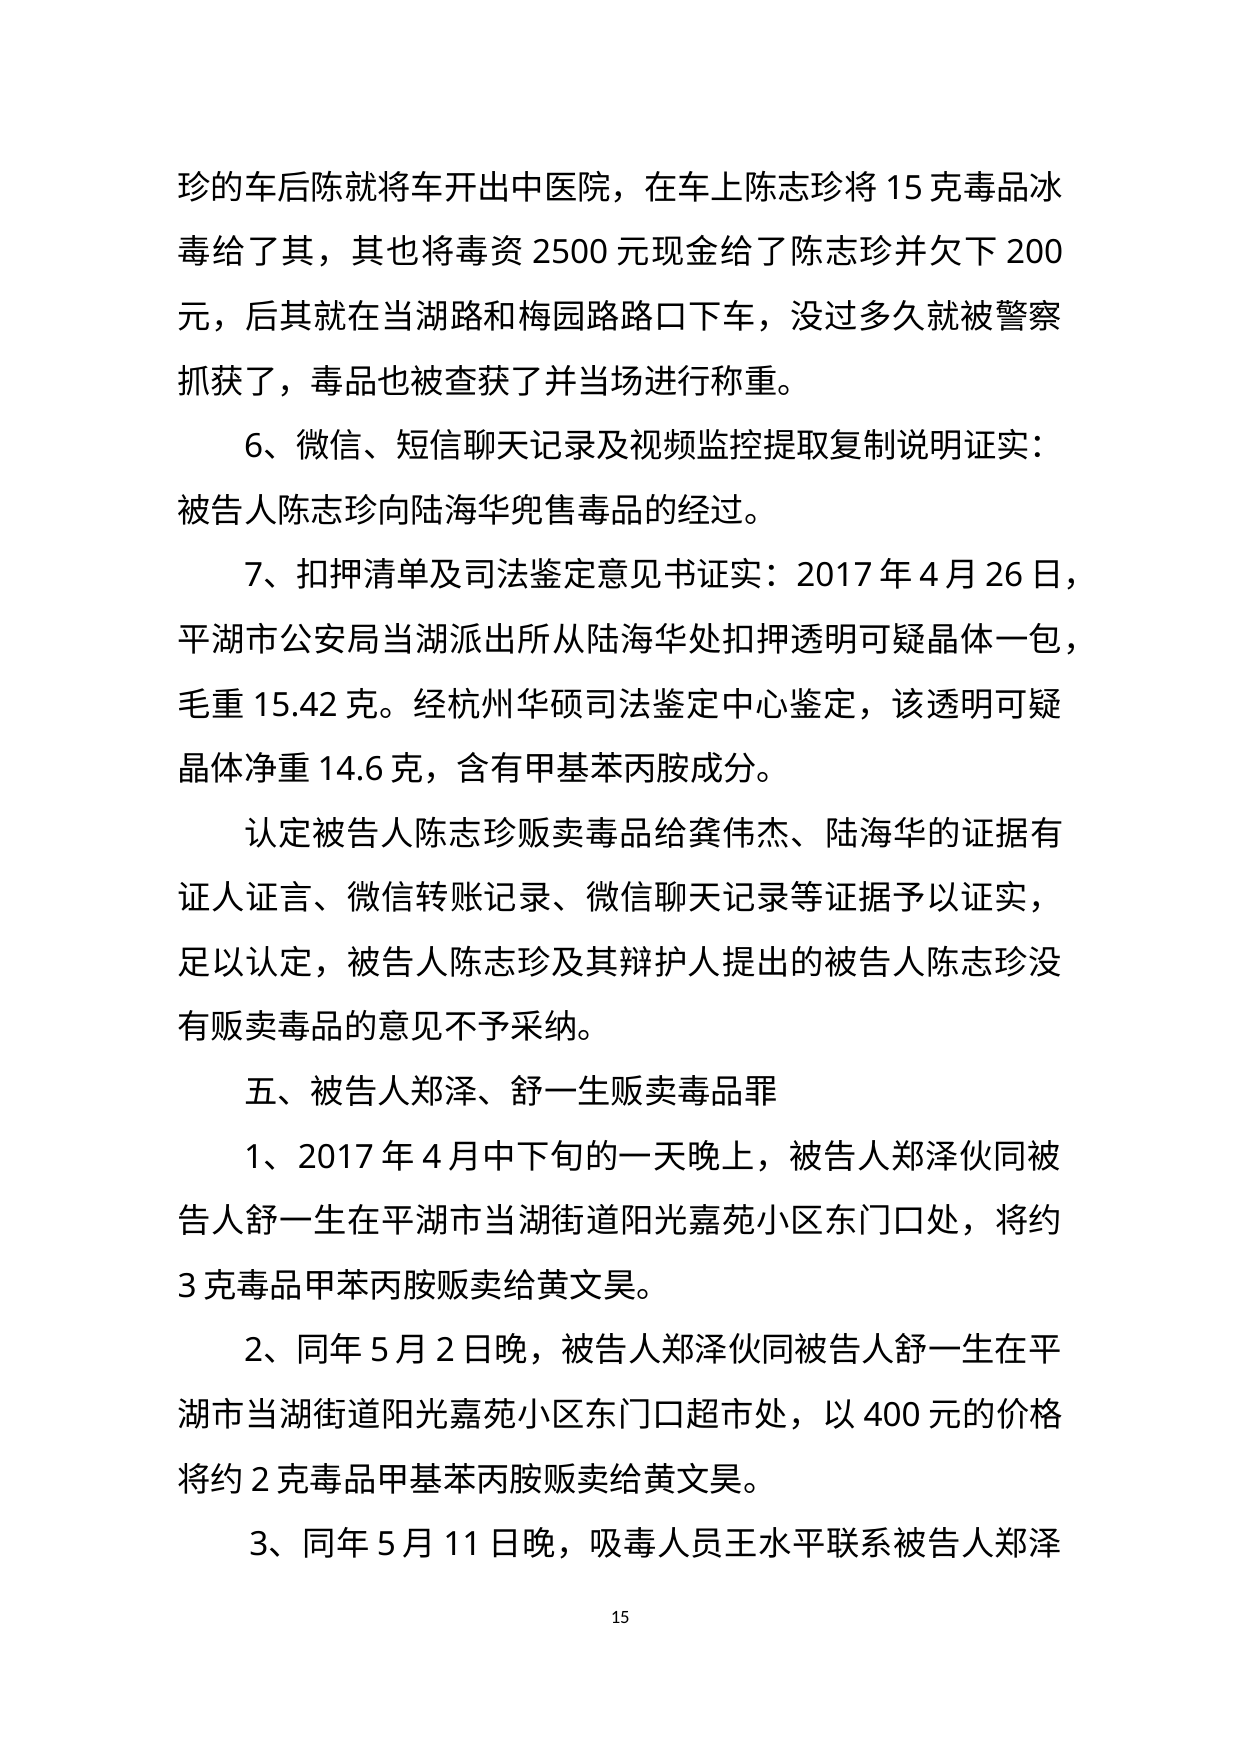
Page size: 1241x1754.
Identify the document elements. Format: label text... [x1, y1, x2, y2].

text 7、扣押清单及司法鉴定意见书证实：2017年4月26日，平湖市公安局当湖派出所从陆海华处扣押透明可疑晶体一包，毛重15.42克。经杭州华硕司法鉴定中心鉴定，该透明可疑晶体净重14.6克，含有甲基苯丙胺成分。 [177, 535, 1063, 793]
text 认定被告人陈志珍贩卖毒品给龚伟杰、陆海华的证据有证人证言、微信转账记录、微信聊天记录等证据予以证实，足以认定，被告人陈志珍及其辩护人提出的被告人陈志珍没有贩卖毒品的意见不予采纳。 [177, 793, 1063, 1052]
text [199, 1504, 1063, 1568]
text 1、2017年4月中下旬的一天晚上，被告人郑泽伙同被告人舒一生在平湖市当湖街道阳光嘉苑小区东门口处，将约3克毒品甲苯丙胺贩卖给黄文昊。 [177, 1116, 1063, 1310]
text 2、同年5月2日晚，被告人郑泽伙同被告人舒一生在平湖市当湖街道阳光嘉苑小区东门口超市处，以400元的价格将约2克毒品甲基苯丙胺贩卖给黄文昊。 [177, 1310, 1063, 1504]
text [177, 148, 1063, 406]
text 五、被告人郑泽、舒一生贩卖毒品罪 [177, 1052, 1063, 1116]
text 6、微信、短信聊天记录及视频监控提取复制说明证实：被告人陈志珍向陆海华兜售毒品的经过。 [177, 406, 1063, 535]
